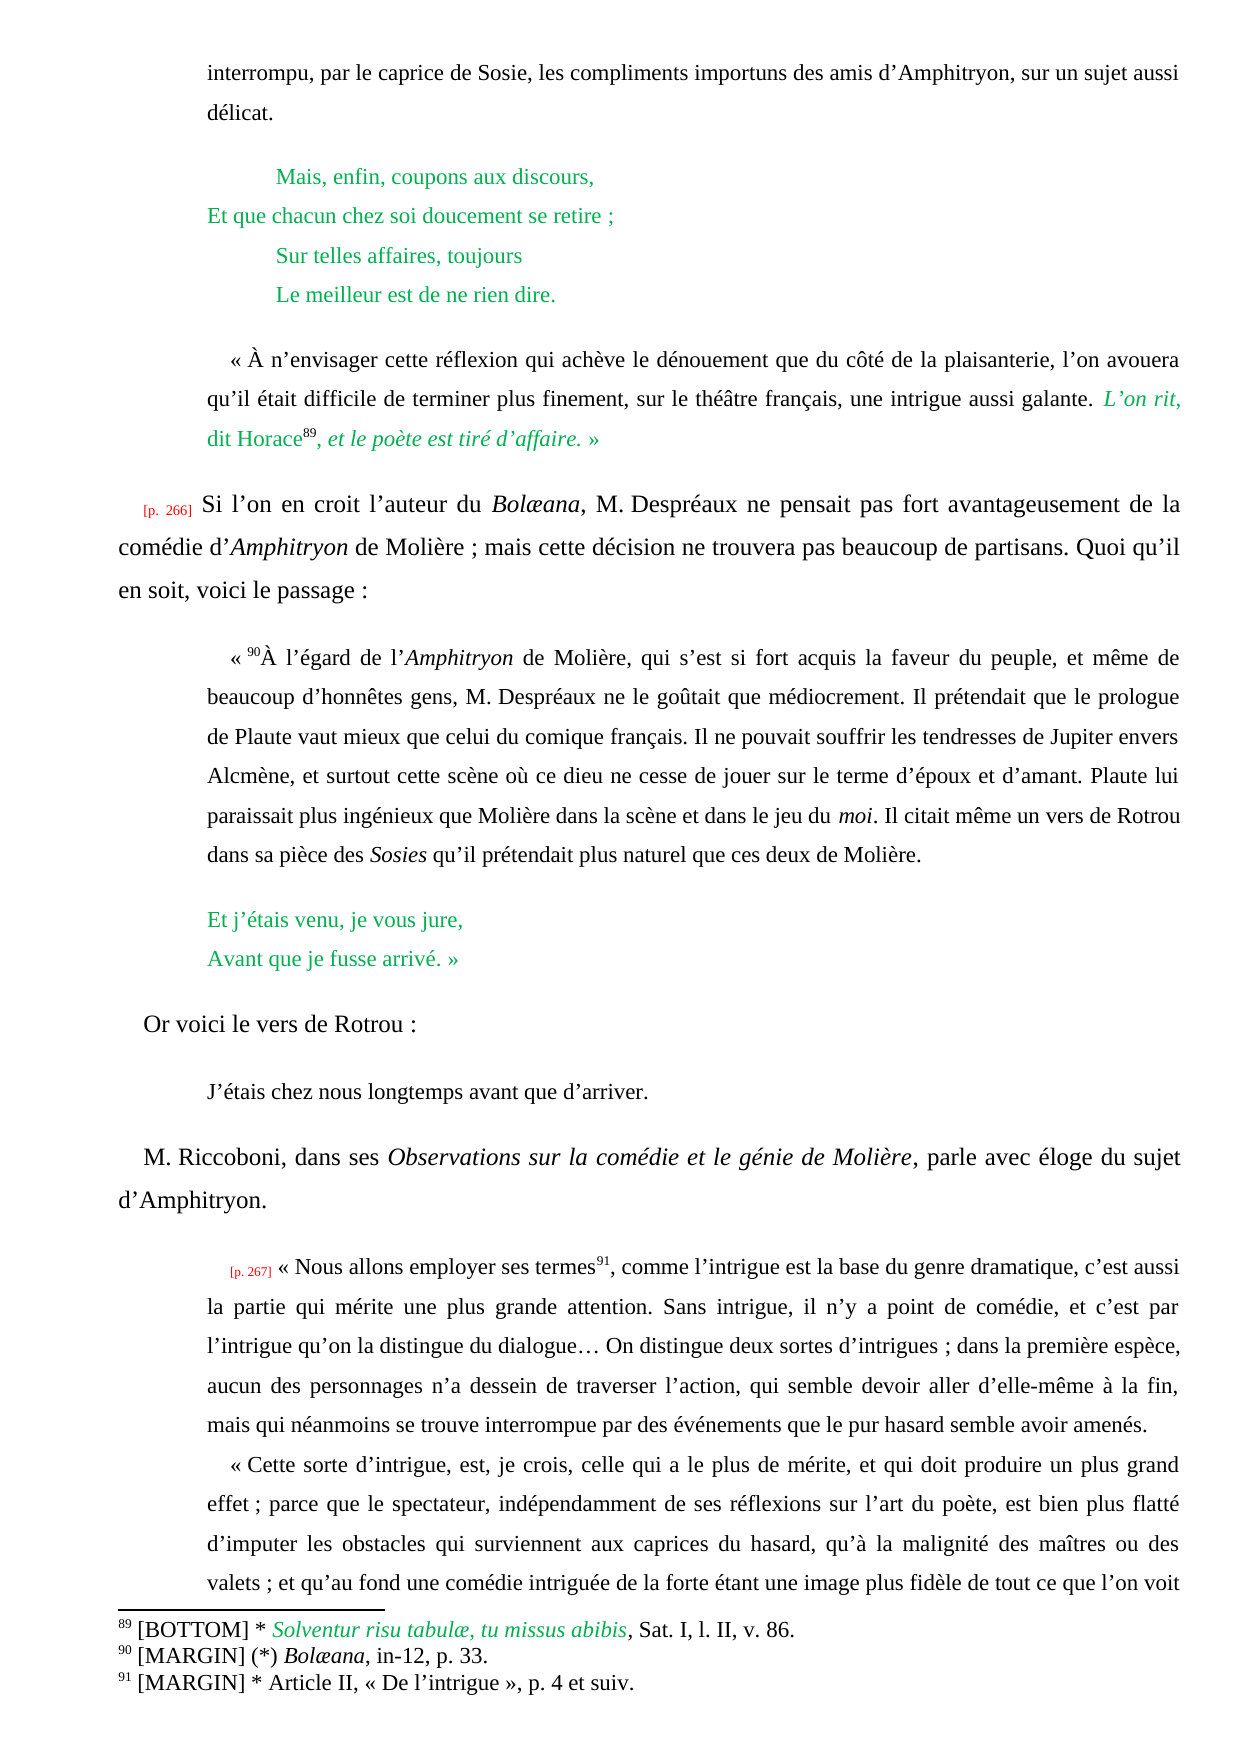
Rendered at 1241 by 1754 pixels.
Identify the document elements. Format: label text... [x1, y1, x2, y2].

text « À l’égard de l’Amphitryon de Molière, qui s’est si fort acquis la faveur du peuple, et même de beaucoup d’honnêtes gens, M. Despréaux ne le goûtait que médiocrement. Il prétendait que le prologue de Plaute vaut mieux que celui du comique français. Il ne pouvait souffrir les tendresses de Jupiter envers Alcmène, et surtout cette scène où ce dieu ne cesse de jouer sur le terme d’époux et d’amant. Plaute lui paraissait plus ingénieux que Molière dans la scène et dans le jeu du moi. Il citait même un vers de Rotrou dans sa pièce des Sosies qu’il prétendait plus naturel que ces deux de Molière. [207, 644, 1181, 867]
text Sur telles affaires, toujours [207, 242, 1181, 268]
text J’étais chez nous longtemps avant que d’arriver. [207, 1078, 1181, 1104]
text Et que chacun chez soi doucement se retire ; [207, 202, 1181, 229]
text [207, 1451, 1181, 1596]
text Or voici le vers de Rotrou : [118, 1009, 1181, 1038]
text [p. 266] Si l’on en croit l’auteur du Bolæana, M. Despréaux ne pensait pas fort avantageusement de la comédie d’Amphitryon de Molière ; mais cette décision ne trouvera pas beaucoup de partisans. Quoi qu’il en soit, voici le passage : [118, 489, 1181, 604]
text [p. 267] « Nous allons employer ses termes, comme l’intrigue est la base du genre dramatique, c’est aussi la partie qui mérite une plus grande attention. Sans intrigue, il n’y a point de comédie, et c’est par l’intrigue qu’on la distingue du dialogue… On distingue deux sortes d’intrigues ; dans la première espèce, aucun des personnages n’a dessein de traverser l’action, qui semble devoir aller d’elle-même à la fin, mais qui néanmoins se trouve interrompue par des événements que le pur hasard semble avoir amenés. [207, 1253, 1181, 1438]
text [207, 59, 1181, 125]
text Le meilleur est de ne rien dire. [207, 281, 1181, 308]
text Avant que je fusse arrivé. » [207, 945, 1181, 971]
text M. Riccoboni, dans ses Observations sur la comédie et le génie de Molière, parle avec éloge du sujet d’Amphitryon. [118, 1142, 1181, 1214]
text Et j’étais venu, je vous jure, [207, 906, 1181, 932]
text « À n’envisager cette réflexion qui achève le dénouement que du côté de la plaisanterie, l’on avouera qu’il était difficile de terminer plus finement, sur le théâtre français, une intrigue aussi galante. L’on rit, dit Horace, et le poète est tiré d’affaire. » [207, 346, 1181, 451]
text Mais, enfin, coupons aux discours, [207, 163, 1181, 189]
